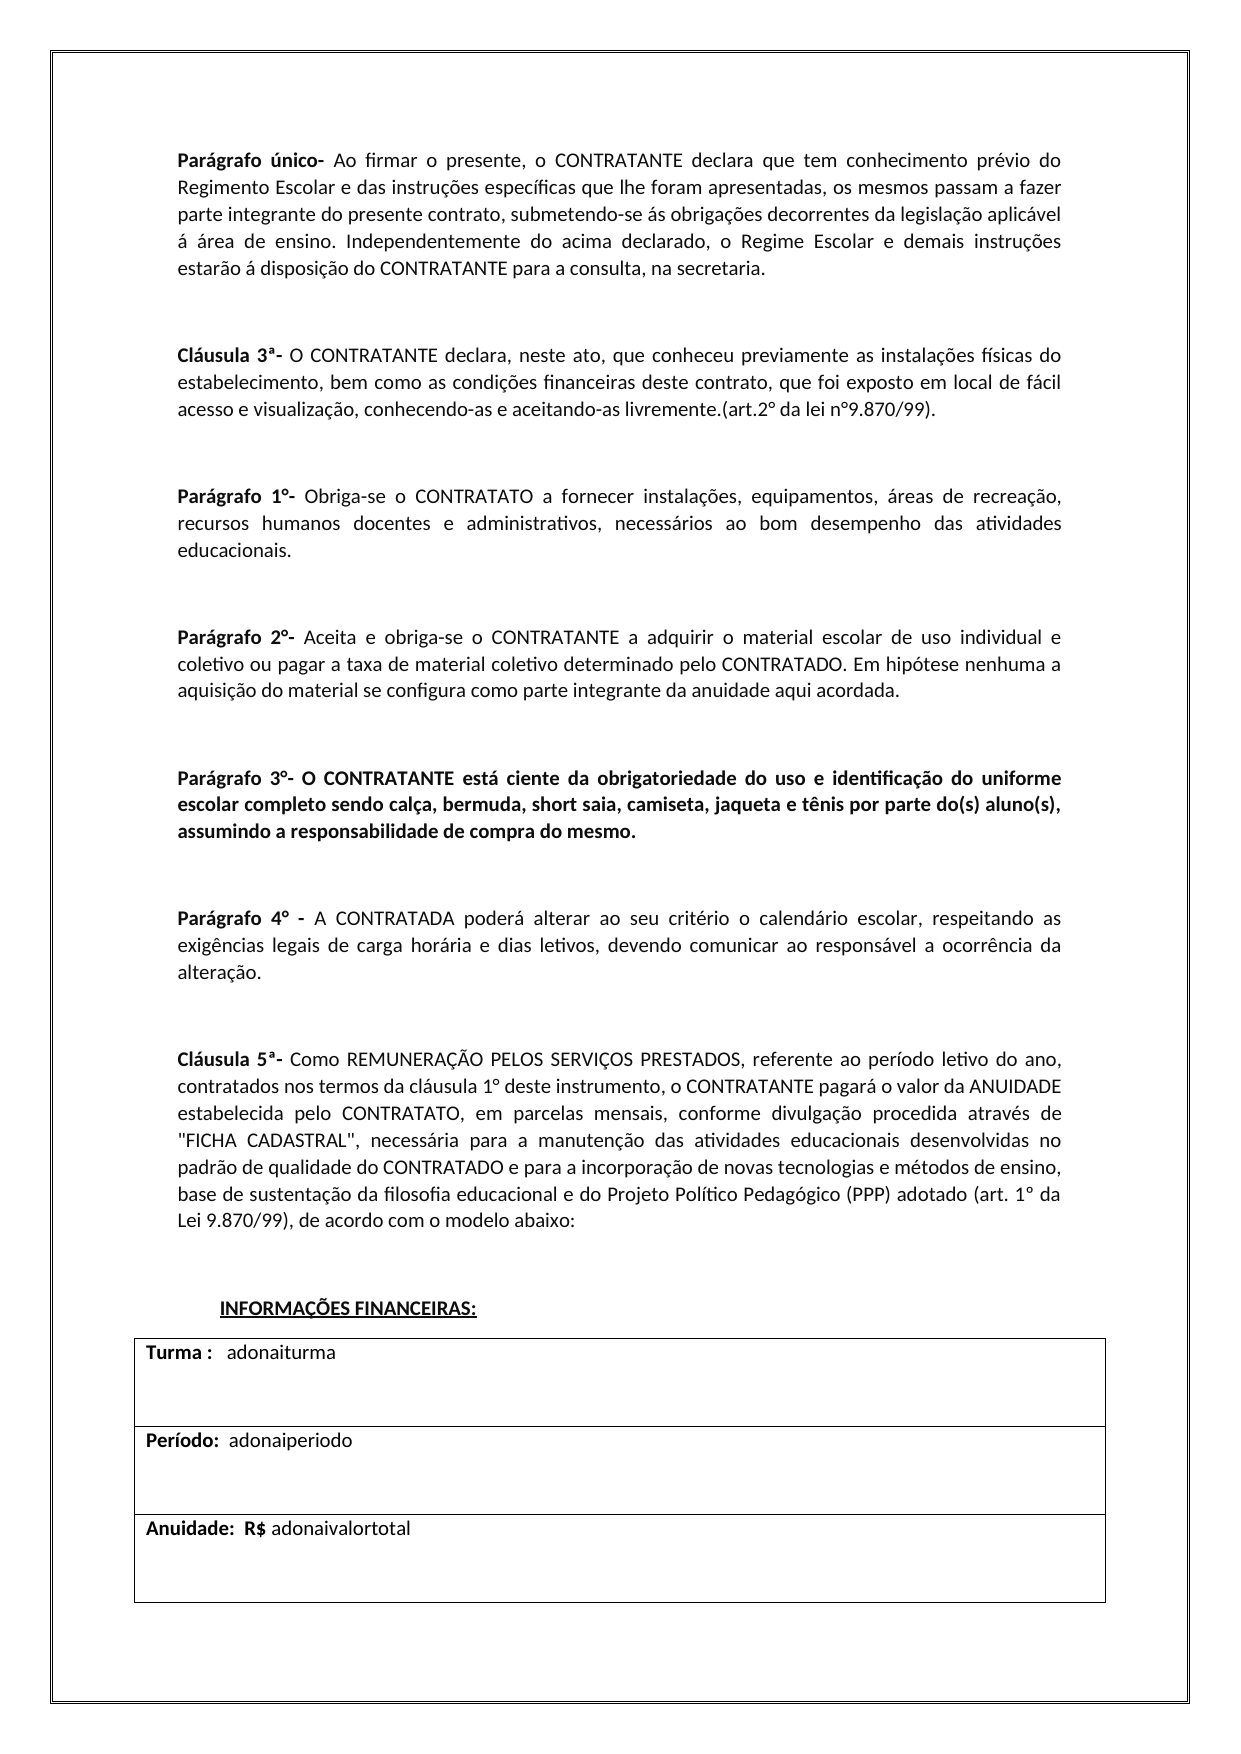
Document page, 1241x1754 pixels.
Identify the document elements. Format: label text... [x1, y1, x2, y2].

text Parágrafo único- Ao firmar o presente, o CONTRATANTE declara que tem conhecimento prévio do Regimento Escolar e das instruções específicas que lhe foram apresentadas, os mesmos passam a fazer parte integrante do presente contrato, submetendo-se ás obrigações decorrentes da legislação aplicável á área de ensino. Independentemente do acima declarado, o Regime Escolar e demais instruções estarão á disposição do CONTRATANTE para a consulta, na secretaria. [177, 148, 1063, 281]
table_cell Anuidade: R$ adonaivalortotal [135, 1515, 1105, 1602]
text INFORMAÇÕES FINANCEIRAS: [177, 1295, 1063, 1320]
text Cláusula 5ª- Como REMUNERAÇÃO PELOS SERVIÇOS PRESTADOS, referente ao período letivo do ano, contratados nos termos da cláusula 1° deste instrumento, o CONTRATANTE pagará o valor da ANUIDADE estabelecida pelo CONTRATATO, em parcelas mensais, conforme divulgação procedida através de "FICHA CADASTRAL", necessária para a manutenção das atividades educacionais desenvolvidas no padrão de qualidade do CONTRATADO e para a incorporação de novas tecnologias e métodos de ensino, base de sustentação da filosofia educacional e do Projeto Político Pedagógico (PPP) adotado (art. 1º da Lei 9.870/99), de acordo com o modelo abaixo: [177, 1046, 1063, 1233]
table_header Turma : adonaiturma [135, 1339, 1105, 1426]
text Parágrafo 4° - A CONTRATADA poderá alterar ao seu critério o calendário escolar, respeitando as exigências legais de carga horária e dias letivos, devendo comunicar ao responsável a ocorrência da alteração. [177, 906, 1063, 985]
text Parágrafo 1°- Obriga-se o CONTRATATO a fornecer instalações, equipamentos, áreas de recreação, recursos humanos docentes e administrativos, necessários ao bom desempenho das atividades educacionais. [177, 483, 1063, 562]
text Parágrafo 2°- Aceita e obriga-se o CONTRATANTE a adquirir o material escolar de uso individual e coletivo ou pagar a taxa de material coletivo determinado pelo CONTRATADO. Em hipótese nenhuma a aquisição do material se configura como parte integrante da anuidade aqui acordada. [177, 624, 1063, 703]
text Parágrafo 3°- O CONTRATANTE está ciente da obrigatoriedade do uso e identificação do uniforme escolar completo sendo calça, bermuda, short saia, camiseta, jaqueta e tênis por parte do(s) aluno(s), assumindo a responsabilidade de compra do mesmo. [177, 765, 1063, 844]
text Cláusula 3ª- O CONTRATANTE declara, neste ato, que conheceu previamente as instalações físicas do estabelecimento, bem como as condições financeiras deste contrato, que foi exposto em local de fácil acesso e visualização, conhecendo-as e aceitando-as livremente.(art.2° da lei n°9.870/99). [177, 342, 1063, 421]
table_cell Período: adonaiperiodo [135, 1427, 1105, 1514]
